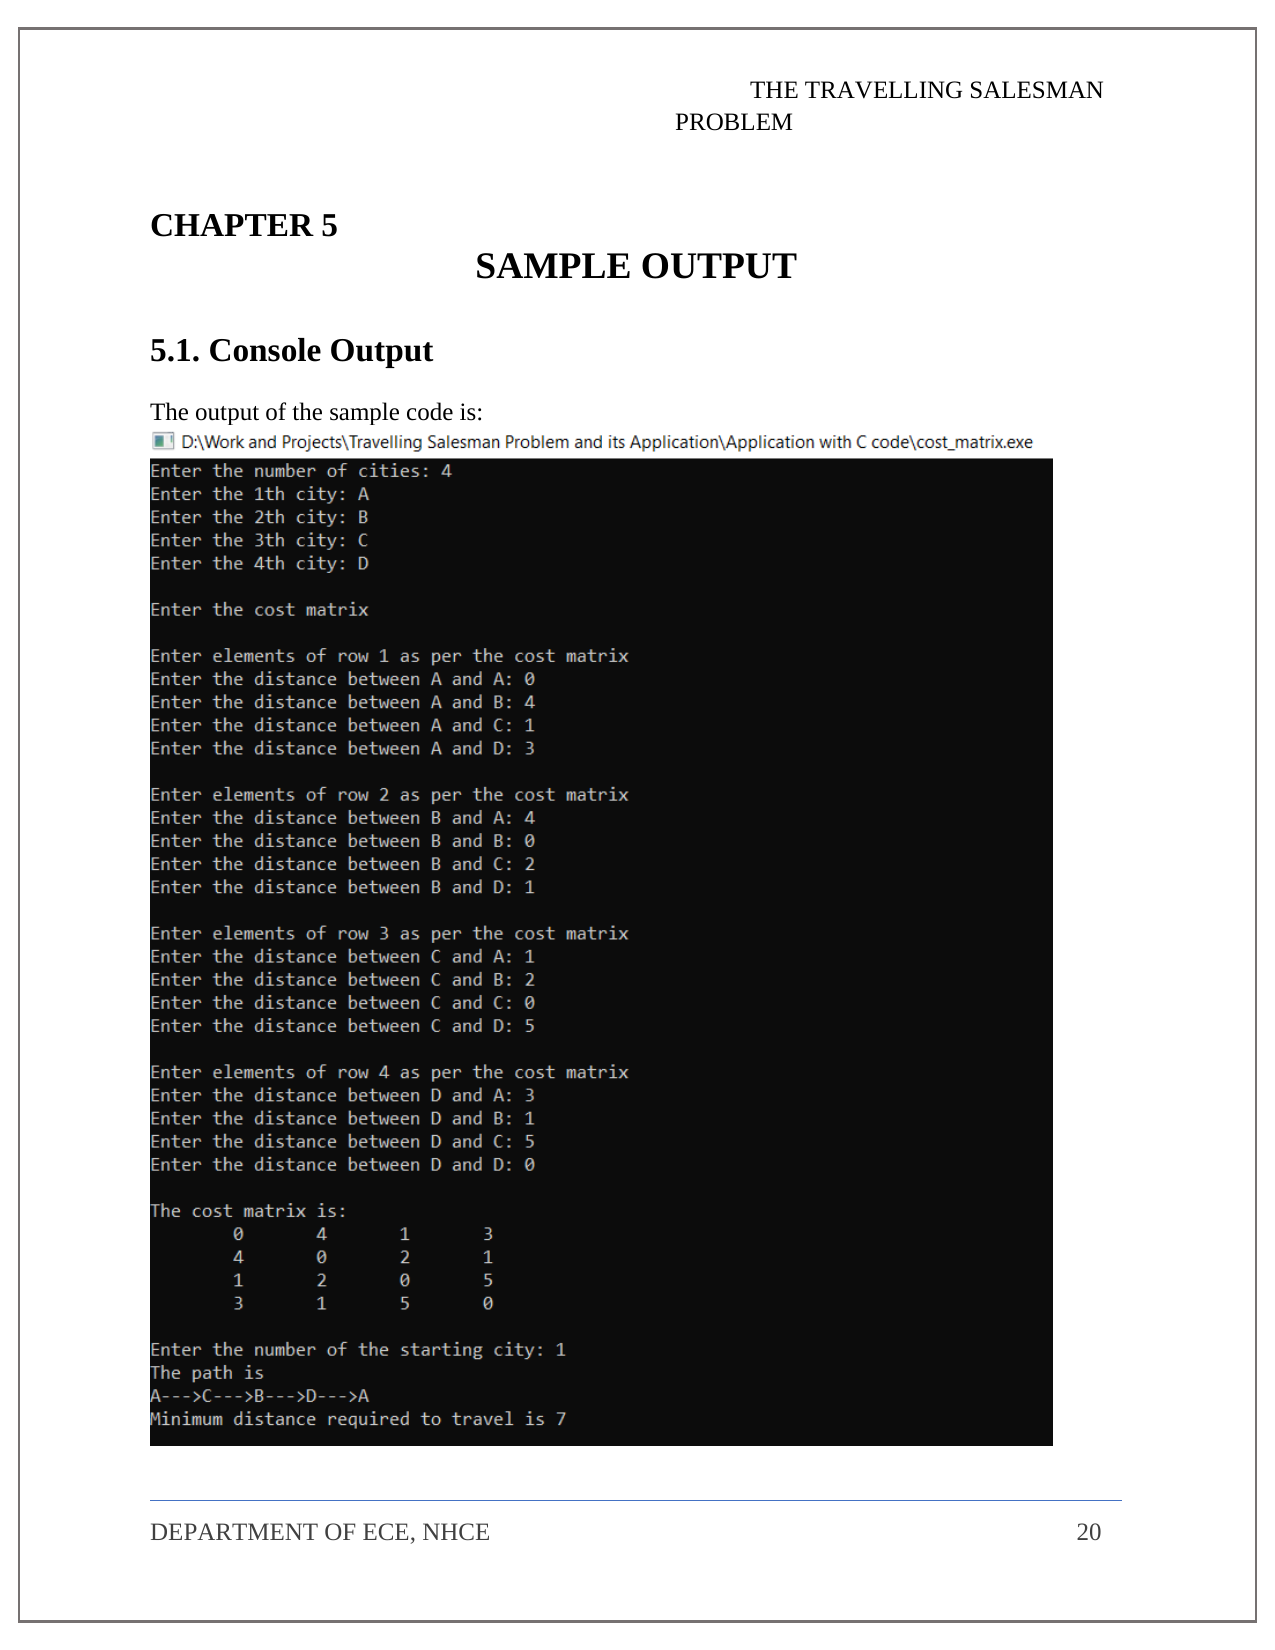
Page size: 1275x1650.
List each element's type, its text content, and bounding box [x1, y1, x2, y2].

text 5.1. Console Output [150, 330, 1122, 368]
text SAMPLE OUTPUT [150, 243, 1122, 287]
text The output of the sample code is: [150, 397, 1122, 426]
text CHAPTER 5 [150, 205, 1122, 243]
picture [150, 425, 1053, 1446]
